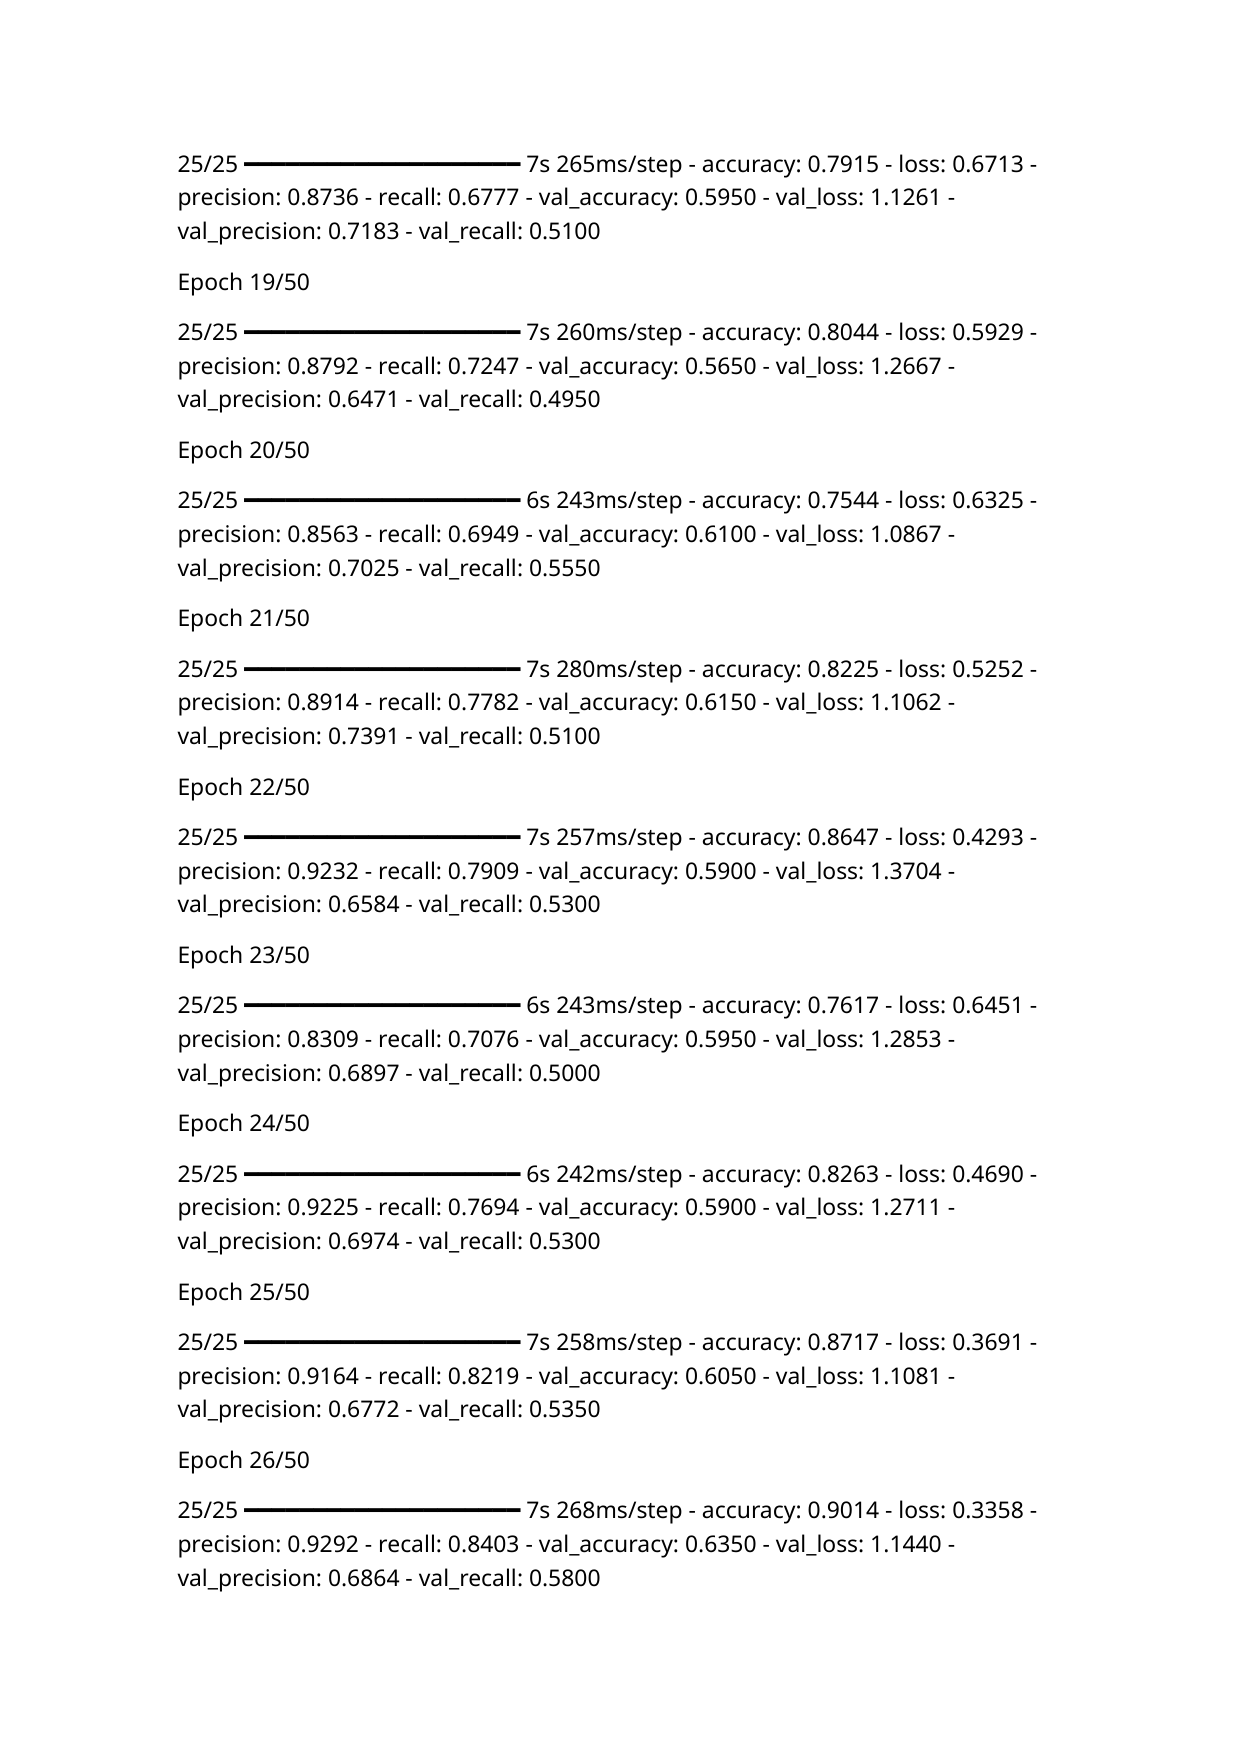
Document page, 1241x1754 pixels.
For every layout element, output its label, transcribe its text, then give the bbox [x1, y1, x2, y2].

text Epoch 23/50 [177, 939, 1063, 970]
text Epoch 19/50 [177, 266, 1063, 297]
text Epoch 21/50 [177, 602, 1063, 633]
text Epoch 26/50 [177, 1444, 1063, 1475]
text Epoch 24/50 [177, 1107, 1063, 1138]
text 25/25 ━━━━━━━━━━━━━━━━━━━━ 7s 268ms/step - accuracy: 0.9014 - loss: 0.3358 - precision: 0.9292 - recall: 0.8403 - val_accuracy: 0.6350 - val_loss: 1.1440 - val_precision: 0.6864 - val_recall: 0.5800 [177, 1494, 1063, 1593]
text 25/25 ━━━━━━━━━━━━━━━━━━━━ 7s 280ms/step - accuracy: 0.8225 - loss: 0.5252 - precision: 0.8914 - recall: 0.7782 - val_accuracy: 0.6150 - val_loss: 1.1062 - val_precision: 0.7391 - val_recall: 0.5100 [177, 653, 1063, 751]
text 25/25 ━━━━━━━━━━━━━━━━━━━━ 7s 257ms/step - accuracy: 0.8647 - loss: 0.4293 - precision: 0.9232 - recall: 0.7909 - val_accuracy: 0.5900 - val_loss: 1.3704 - val_precision: 0.6584 - val_recall: 0.5300 [177, 821, 1063, 920]
text Epoch 22/50 [177, 771, 1063, 802]
text 25/25 ━━━━━━━━━━━━━━━━━━━━ 6s 242ms/step - accuracy: 0.8263 - loss: 0.4690 - precision: 0.9225 - recall: 0.7694 - val_accuracy: 0.5900 - val_loss: 1.2711 - val_precision: 0.6974 - val_recall: 0.5300 [177, 1158, 1063, 1256]
text Epoch 25/50 [177, 1276, 1063, 1307]
text 25/25 ━━━━━━━━━━━━━━━━━━━━ 7s 260ms/step - accuracy: 0.8044 - loss: 0.5929 - precision: 0.8792 - recall: 0.7247 - val_accuracy: 0.5650 - val_loss: 1.2667 - val_precision: 0.6471 - val_recall: 0.4950 [177, 316, 1063, 415]
text 25/25 ━━━━━━━━━━━━━━━━━━━━ 7s 265ms/step - accuracy: 0.7915 - loss: 0.6713 - precision: 0.8736 - recall: 0.6777 - val_accuracy: 0.5950 - val_loss: 1.1261 - val_precision: 0.7183 - val_recall: 0.5100 [177, 148, 1063, 246]
text 25/25 ━━━━━━━━━━━━━━━━━━━━ 6s 243ms/step - accuracy: 0.7617 - loss: 0.6451 - precision: 0.8309 - recall: 0.7076 - val_accuracy: 0.5950 - val_loss: 1.2853 - val_precision: 0.6897 - val_recall: 0.5000 [177, 989, 1063, 1088]
text Epoch 20/50 [177, 434, 1063, 465]
text 25/25 ━━━━━━━━━━━━━━━━━━━━ 7s 258ms/step - accuracy: 0.8717 - loss: 0.3691 - precision: 0.9164 - recall: 0.8219 - val_accuracy: 0.6050 - val_loss: 1.1081 - val_precision: 0.6772 - val_recall: 0.5350 [177, 1326, 1063, 1425]
text 25/25 ━━━━━━━━━━━━━━━━━━━━ 6s 243ms/step - accuracy: 0.7544 - loss: 0.6325 - precision: 0.8563 - recall: 0.6949 - val_accuracy: 0.6100 - val_loss: 1.0867 - val_precision: 0.7025 - val_recall: 0.5550 [177, 484, 1063, 583]
